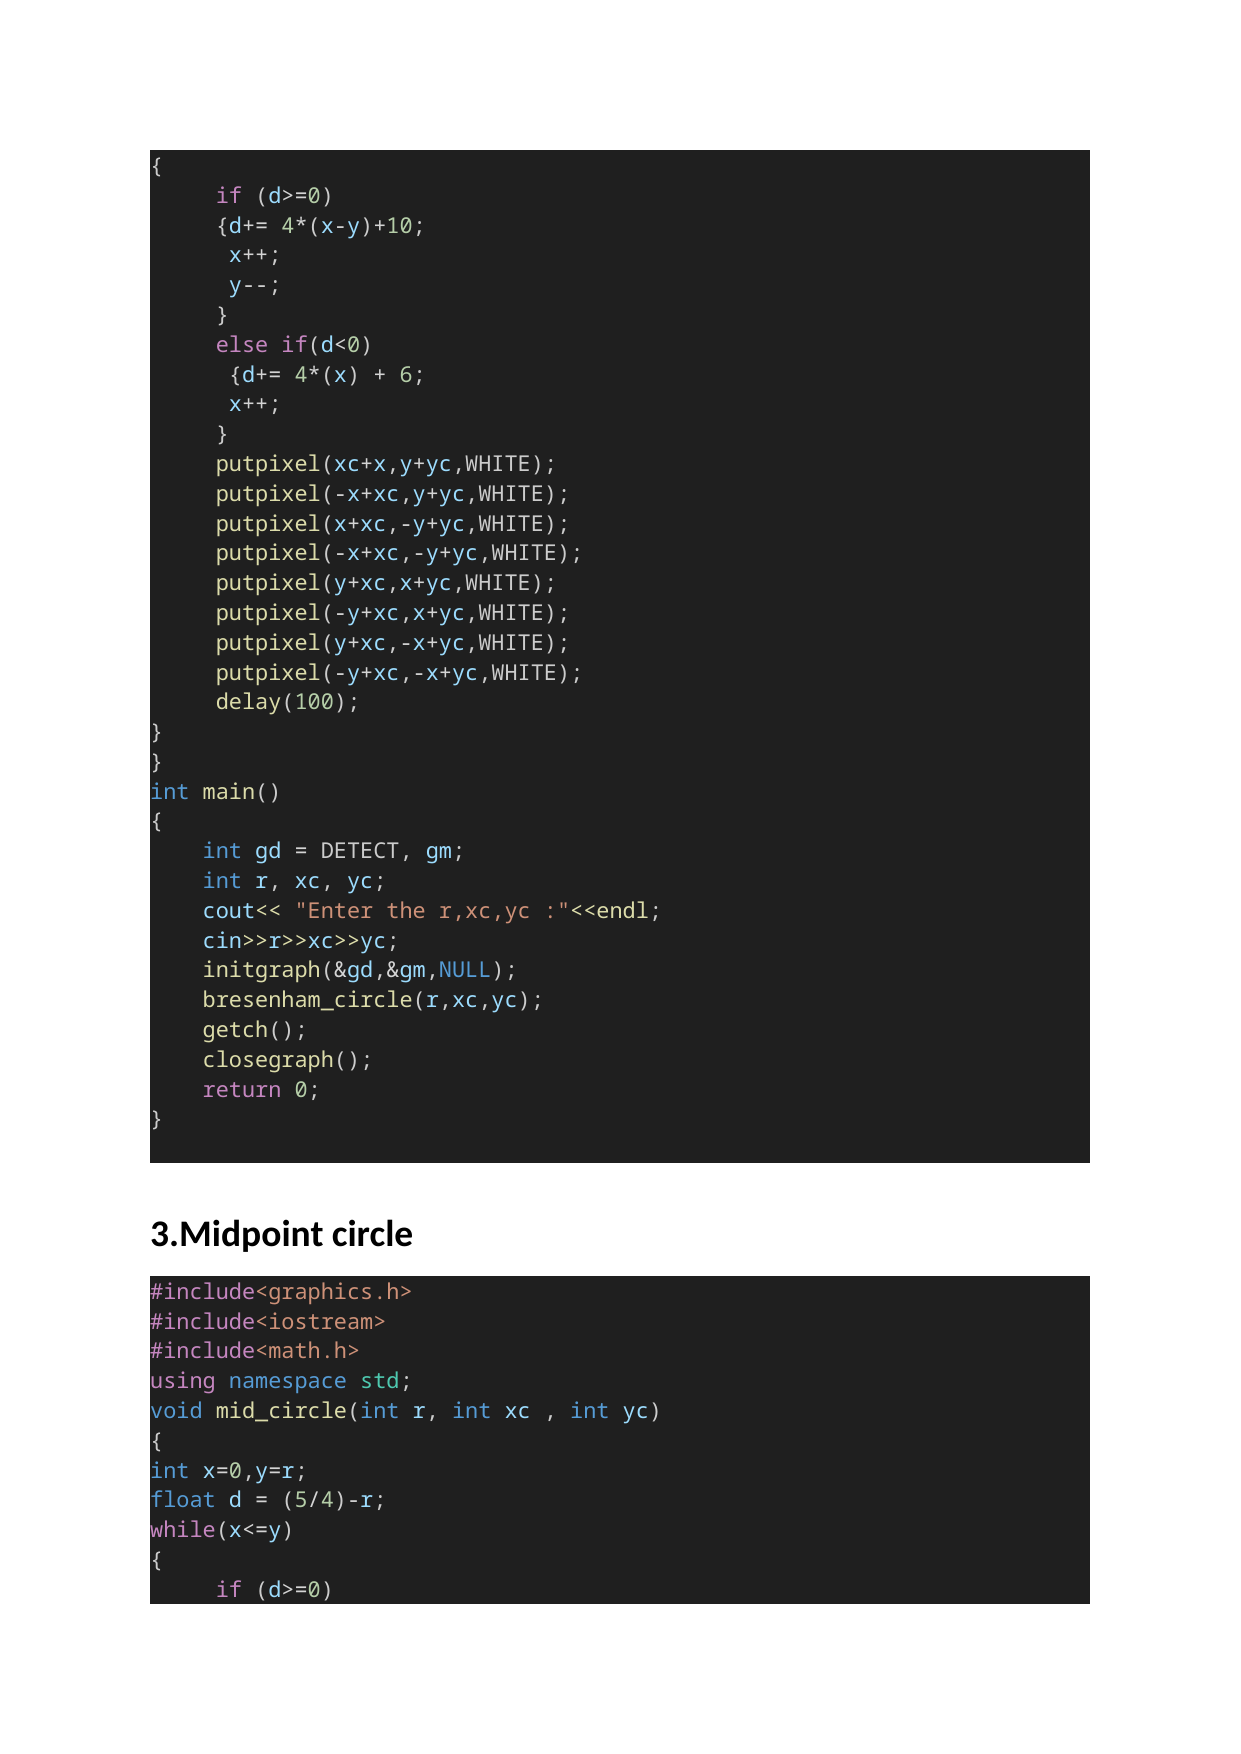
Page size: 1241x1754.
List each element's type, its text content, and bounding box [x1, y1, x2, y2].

text int gd = DETECT, gm; [150, 835, 1090, 865]
text x++; [150, 239, 1090, 269]
text { [150, 150, 1090, 180]
text float d = (5/4)-r; [150, 1484, 1090, 1514]
text { [150, 805, 1090, 835]
text putpixel(y+xc,x+yc,WHITE); [150, 567, 1090, 597]
text } [150, 418, 1090, 448]
text cout<< "Enter the r,xc,yc :"<<endl; [150, 895, 1090, 924]
text } [150, 746, 1090, 776]
text {d+= 4*(x) + 6; [150, 358, 1090, 388]
text closegraph(); [150, 1044, 1090, 1073]
text else if(d<0) [150, 329, 1090, 358]
text 3.Midpoint circle [150, 1210, 1090, 1256]
text if (d>=0) [150, 1574, 1090, 1604]
text if (d>=0) [150, 180, 1090, 209]
text { [150, 1425, 1090, 1455]
text getch(); [150, 1014, 1090, 1044]
text putpixel(-y+xc,x+yc,WHITE); [150, 597, 1090, 627]
text { [150, 1544, 1090, 1574]
text #include<graphics.h> [150, 1276, 1090, 1306]
text int x=0,y=r; [150, 1455, 1090, 1484]
text bresenham_circle(r,xc,yc); [150, 984, 1090, 1014]
text y--; [150, 269, 1090, 299]
text putpixel(-y+xc,-x+yc,WHITE); [150, 656, 1090, 686]
text #include<math.h> [150, 1336, 1090, 1365]
text putpixel(-x+xc,y+yc,WHITE); [150, 478, 1090, 507]
text } [150, 1103, 1090, 1133]
text #include<iostream> [150, 1306, 1090, 1336]
text putpixel(-x+xc,-y+yc,WHITE); [150, 537, 1090, 567]
text delay(100); [150, 686, 1090, 716]
text using namespace std; [150, 1365, 1090, 1395]
text putpixel(xc+x,y+yc,WHITE); [150, 448, 1090, 478]
text return 0; [150, 1073, 1090, 1103]
text putpixel(y+xc,-x+yc,WHITE); [150, 627, 1090, 656]
text void mid_circle(int r, int xc , int yc) [150, 1395, 1090, 1425]
text } [150, 716, 1090, 746]
text initgraph(&gd,&gm,NULL); [150, 954, 1090, 984]
text cin>>r>>xc>>yc; [150, 924, 1090, 954]
text putpixel(x+xc,-y+yc,WHITE); [150, 507, 1090, 537]
text while(x<=y) [150, 1514, 1090, 1544]
text {d+= 4*(x-y)+10; [150, 209, 1090, 239]
text int r, xc, yc; [150, 865, 1090, 895]
text x++; [150, 388, 1090, 418]
text int main() [150, 776, 1090, 805]
text } [150, 299, 1090, 329]
